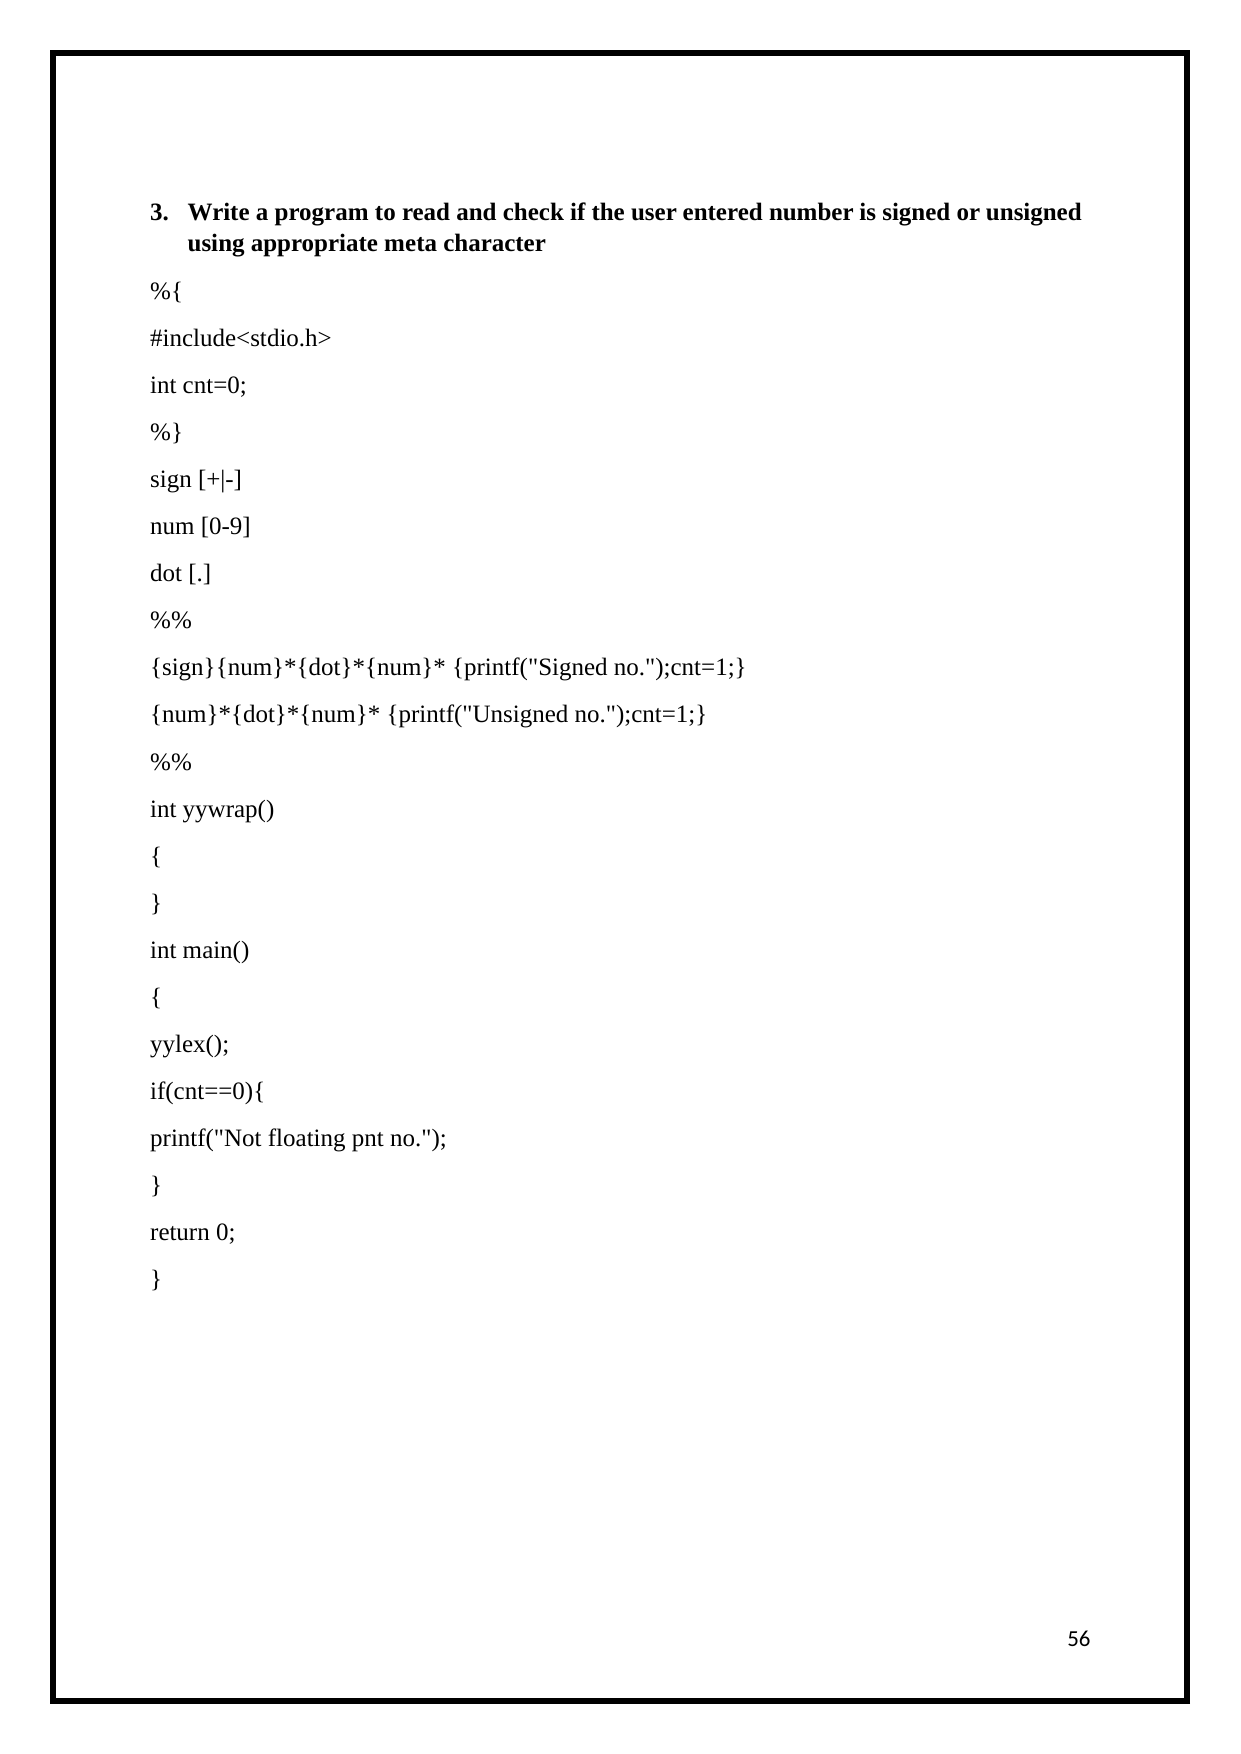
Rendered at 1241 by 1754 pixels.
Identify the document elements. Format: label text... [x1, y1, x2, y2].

text %} [150, 417, 1090, 446]
list Write a program to read and check if the user entered number is signed or unsigned using appropriate meta character [150, 197, 1090, 257]
text } [150, 1170, 1090, 1199]
text { [150, 841, 1090, 869]
text int cnt=0; [150, 370, 1090, 399]
text %% [150, 605, 1090, 634]
text printf("Not floating pnt no."); [150, 1123, 1090, 1152]
text {num}*{dot}*{num}* {printf("Unsigned no.");cnt=1;} [150, 699, 1090, 728]
text yylex(); [150, 1029, 1090, 1058]
text dot [.] [150, 558, 1090, 587]
text %{ [150, 276, 1090, 304]
text {sign}{num}*{dot}*{num}* {printf("Signed no.");cnt=1;} [150, 652, 1090, 681]
text } [150, 1264, 1090, 1293]
text sign [+|-] [150, 464, 1090, 493]
text #include<stdio.h> [150, 323, 1090, 352]
text num [0-9] [150, 511, 1090, 540]
text %% [150, 747, 1090, 775]
text } [150, 888, 1090, 917]
text int main() [150, 935, 1090, 964]
text return 0; [150, 1217, 1090, 1246]
text { [150, 982, 1090, 1011]
text if(cnt==0){ [150, 1076, 1090, 1105]
text int yywrap() [150, 794, 1090, 822]
